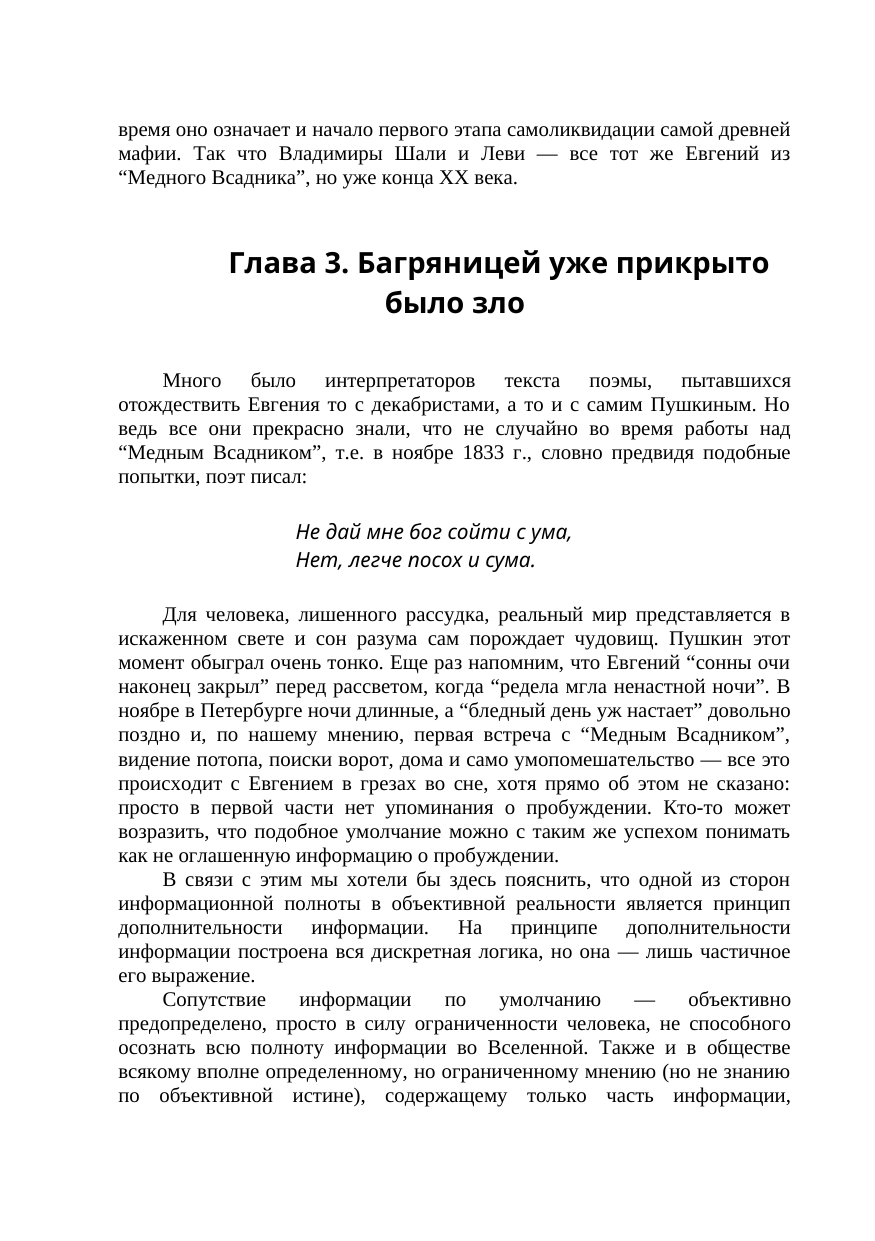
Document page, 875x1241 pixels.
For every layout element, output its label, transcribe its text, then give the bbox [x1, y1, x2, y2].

text Не дай мне бог сойти с ума, [295, 517, 703, 545]
subtitle Глава 3. Багряницей уже прикрыто было зло [118, 243, 791, 322]
text Много было интерпретаторов текста поэмы, пытавшихся отождествить Евгения то с декабристами, а то и с самим Пушкиным. Но ведь все они прекрасно знали, что не случайно во время работы над “Медным Всадником”, т.е. в ноябре ., словно предвидя подобные попытки, поэт писал: [118, 368, 791, 488]
text В связи с этим мы хотели бы здесь пояснить, что одной из сторон информационной полноты в объективной реальности является принцип дополнительности информации. На принципе дополнительности информации построена вся дискретная логика, но она — лишь частичное его выражение. [118, 867, 791, 987]
text Нет, легче посох и сума. [295, 545, 703, 574]
text Для человека, лишенного рассудка, реальный мир представляется в искаженном свете и сон разума сам порождает чудовищ. Пушкин этот момент обыграл очень тонко. Еще раз напомним, что Евгений “сонны очи наконец закрыл” перед рассветом, когда “редела мгла ненастной ночи”. В ноябре в Петербурге ночи длинные, а “бледный день уж настает” довольно поздно и, по нашему мнению, первая встреча с “Медным Всадником”, видение потопа, поиски ворот, дома и само умопомешательство — все это происходит с Евгением в грезах во сне, хотя прямо об этом не сказано: просто в первой части нет упоминания о пробуждении. Кто-то может возразить, что подобное умолчание можно с таким же успехом понимать как не оглашенную информацию о пробуждении. [118, 602, 791, 867]
